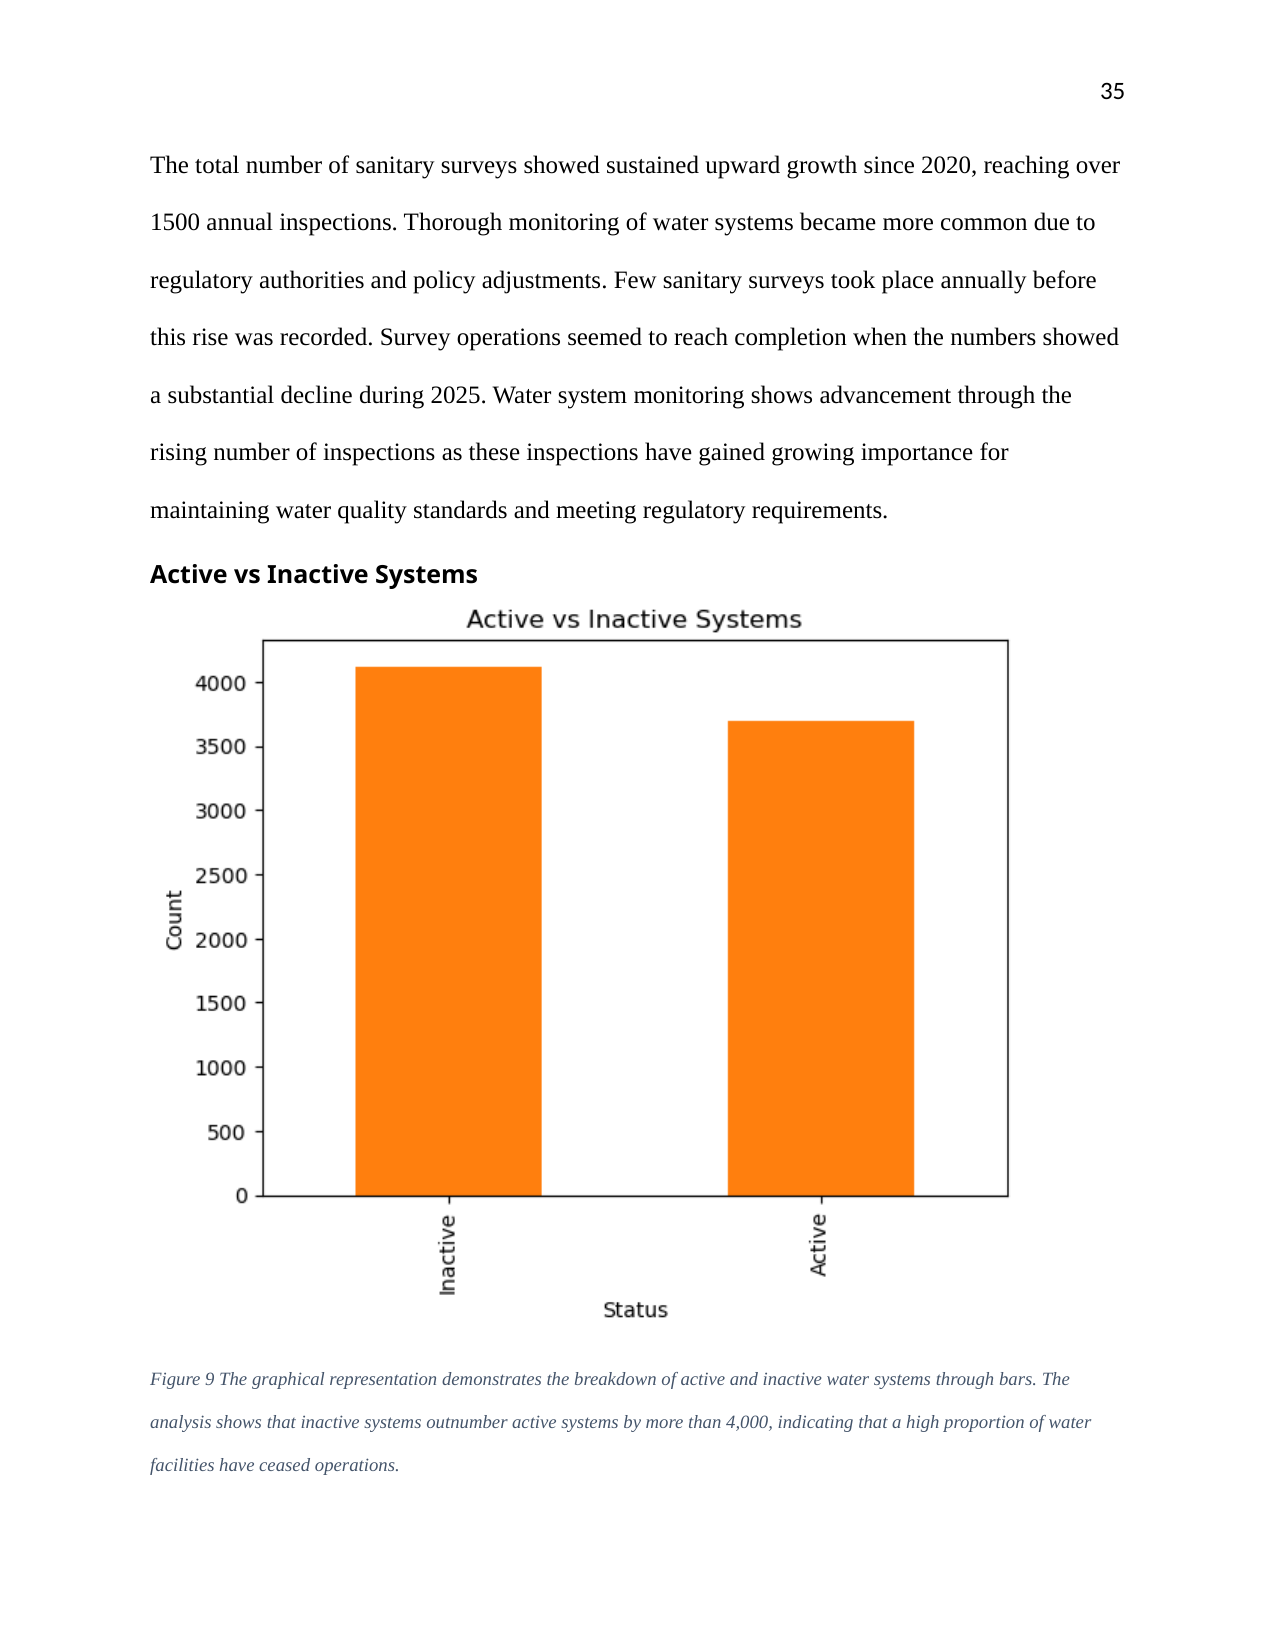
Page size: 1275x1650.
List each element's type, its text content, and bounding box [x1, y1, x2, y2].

picture [150, 595, 1021, 1337]
subtitle Active vs Inactive Systems [150, 557, 1125, 591]
text The total number of sanitary surveys showed sustained upward growth since 2020, reaching over 1500 annual inspections. Thorough monitoring of water systems became more common due to regulatory authorities and policy adjustments. Few sanitary surveys took place annually before this rise was recorded. Survey operations seemed to reach completion when the numbers showed a substantial decline during 2025. Water system monitoring shows advancement through the rising number of inspections as these inspections have gained growing importance for maintaining water quality standards and meeting regulatory requirements. [150, 150, 1125, 524]
text Figure 9 The graphical representation demonstrates the breakdown of active and inactive water systems through bars. The analysis shows that inactive systems outnumber active systems by more than 4,000, indicating that a high proportion of water facilities have ceased operations. [150, 1367, 1125, 1475]
